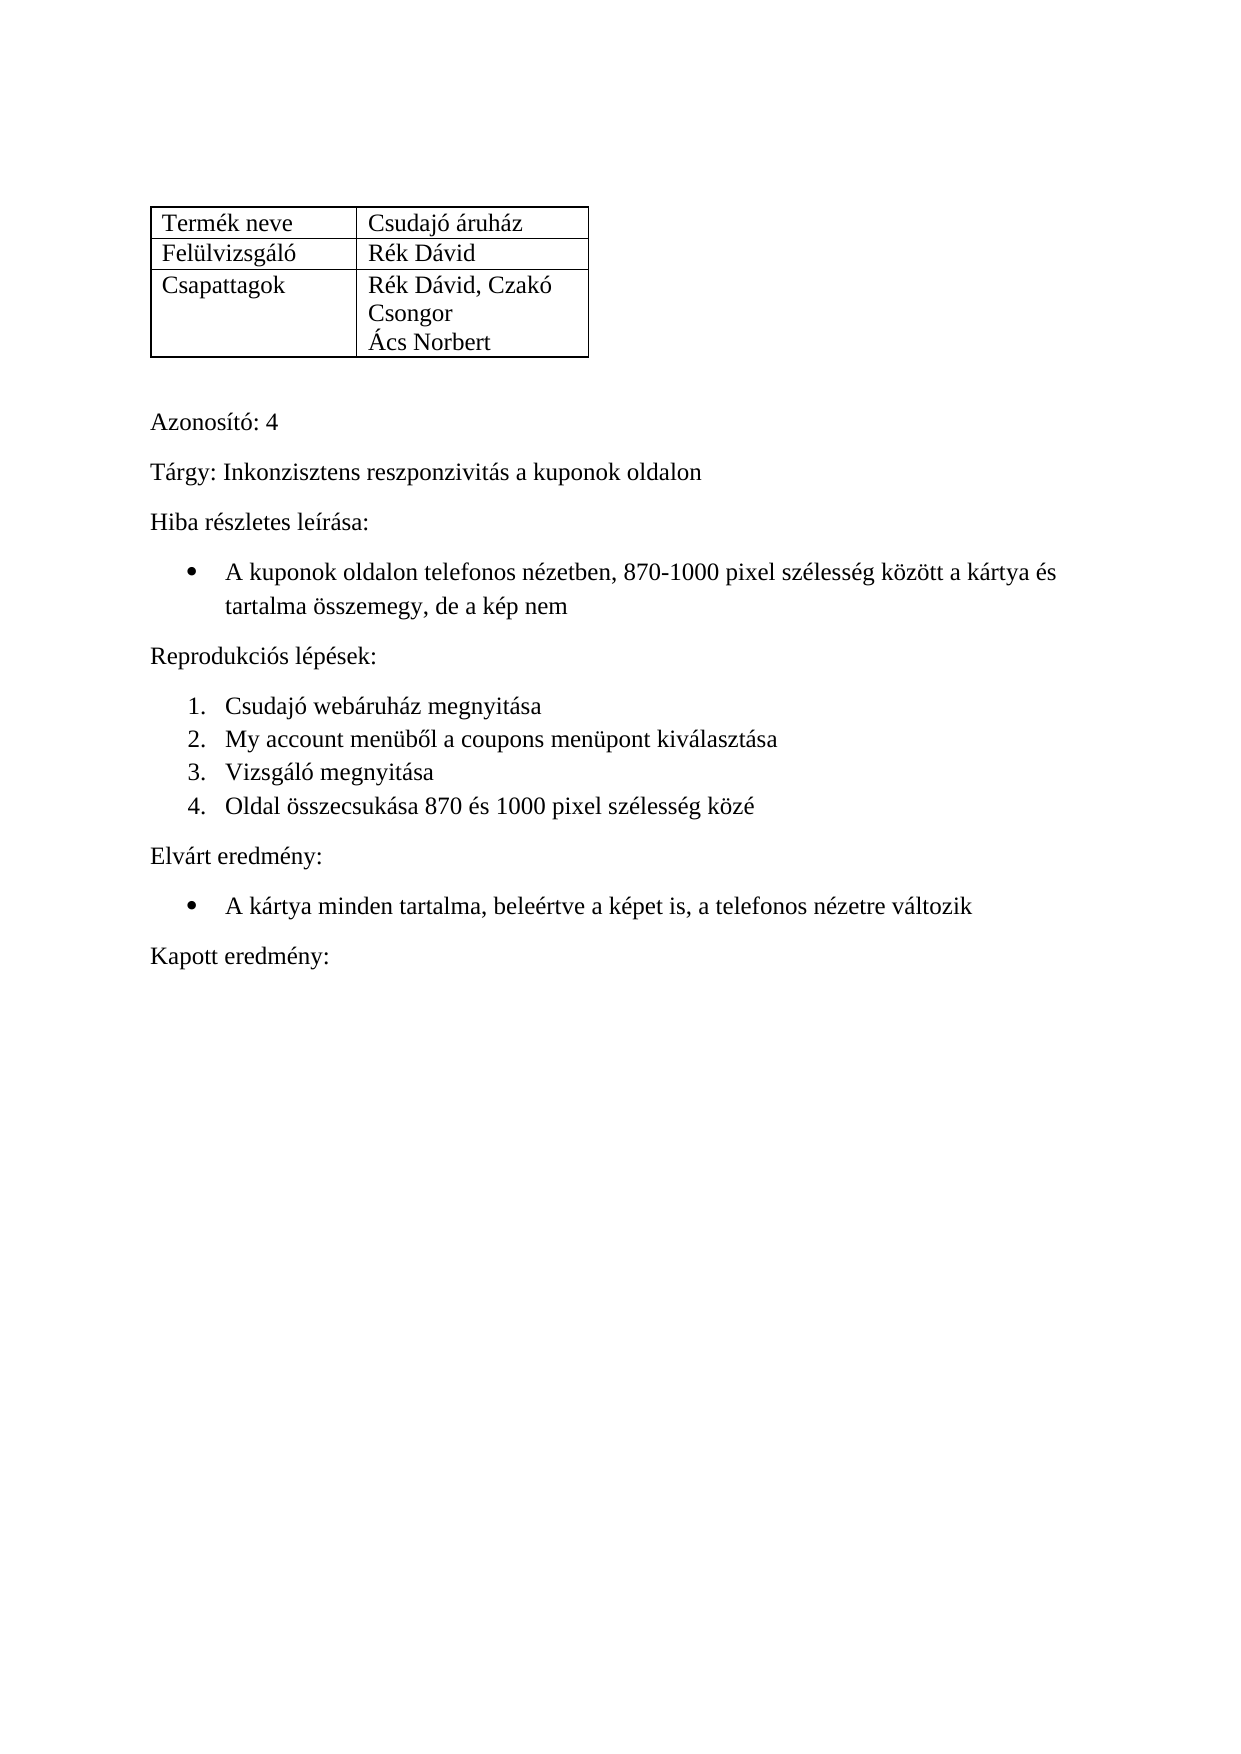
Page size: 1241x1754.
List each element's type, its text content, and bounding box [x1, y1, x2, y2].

table_cell Rék Dávid [357, 239, 588, 269]
list Vizsgáló megnyitása [187, 757, 1090, 786]
table_header Csudajó áruház [357, 208, 588, 237]
table_header Termék neve [152, 208, 356, 237]
text Azonosító: 4 [150, 407, 1090, 436]
text Reprodukciós lépések: [150, 641, 1090, 669]
text Elvárt eredmény: [150, 841, 1090, 869]
list A kártya minden tartalma, beleértve a képet is, a telefonos nézetre változik [187, 891, 1090, 919]
table_cell Rék Dávid, Czakó Csongor Ács Norbert [357, 270, 588, 356]
text Hiba részletes leírása: [150, 507, 1090, 536]
table_cell Csapattagok [152, 270, 356, 356]
table_cell Felülvizsgáló [152, 239, 356, 269]
list My account menüből a coupons menüpont kiválasztása [187, 724, 1090, 753]
list A kuponok oldalon telefonos nézetben, 870-1000 pixel szélesség között a kártya és tartalma összemegy, de a kép nem [187, 557, 1090, 619]
text Kapott eredmény: [150, 941, 1090, 969]
text Tárgy: Inkonzisztens reszponzivitás a kuponok oldalon [150, 457, 1090, 486]
list Oldal összecsukása 870 és 1000 pixel szélesség közé [187, 791, 1090, 819]
list Csudajó webáruház megnyitása [187, 691, 1090, 719]
